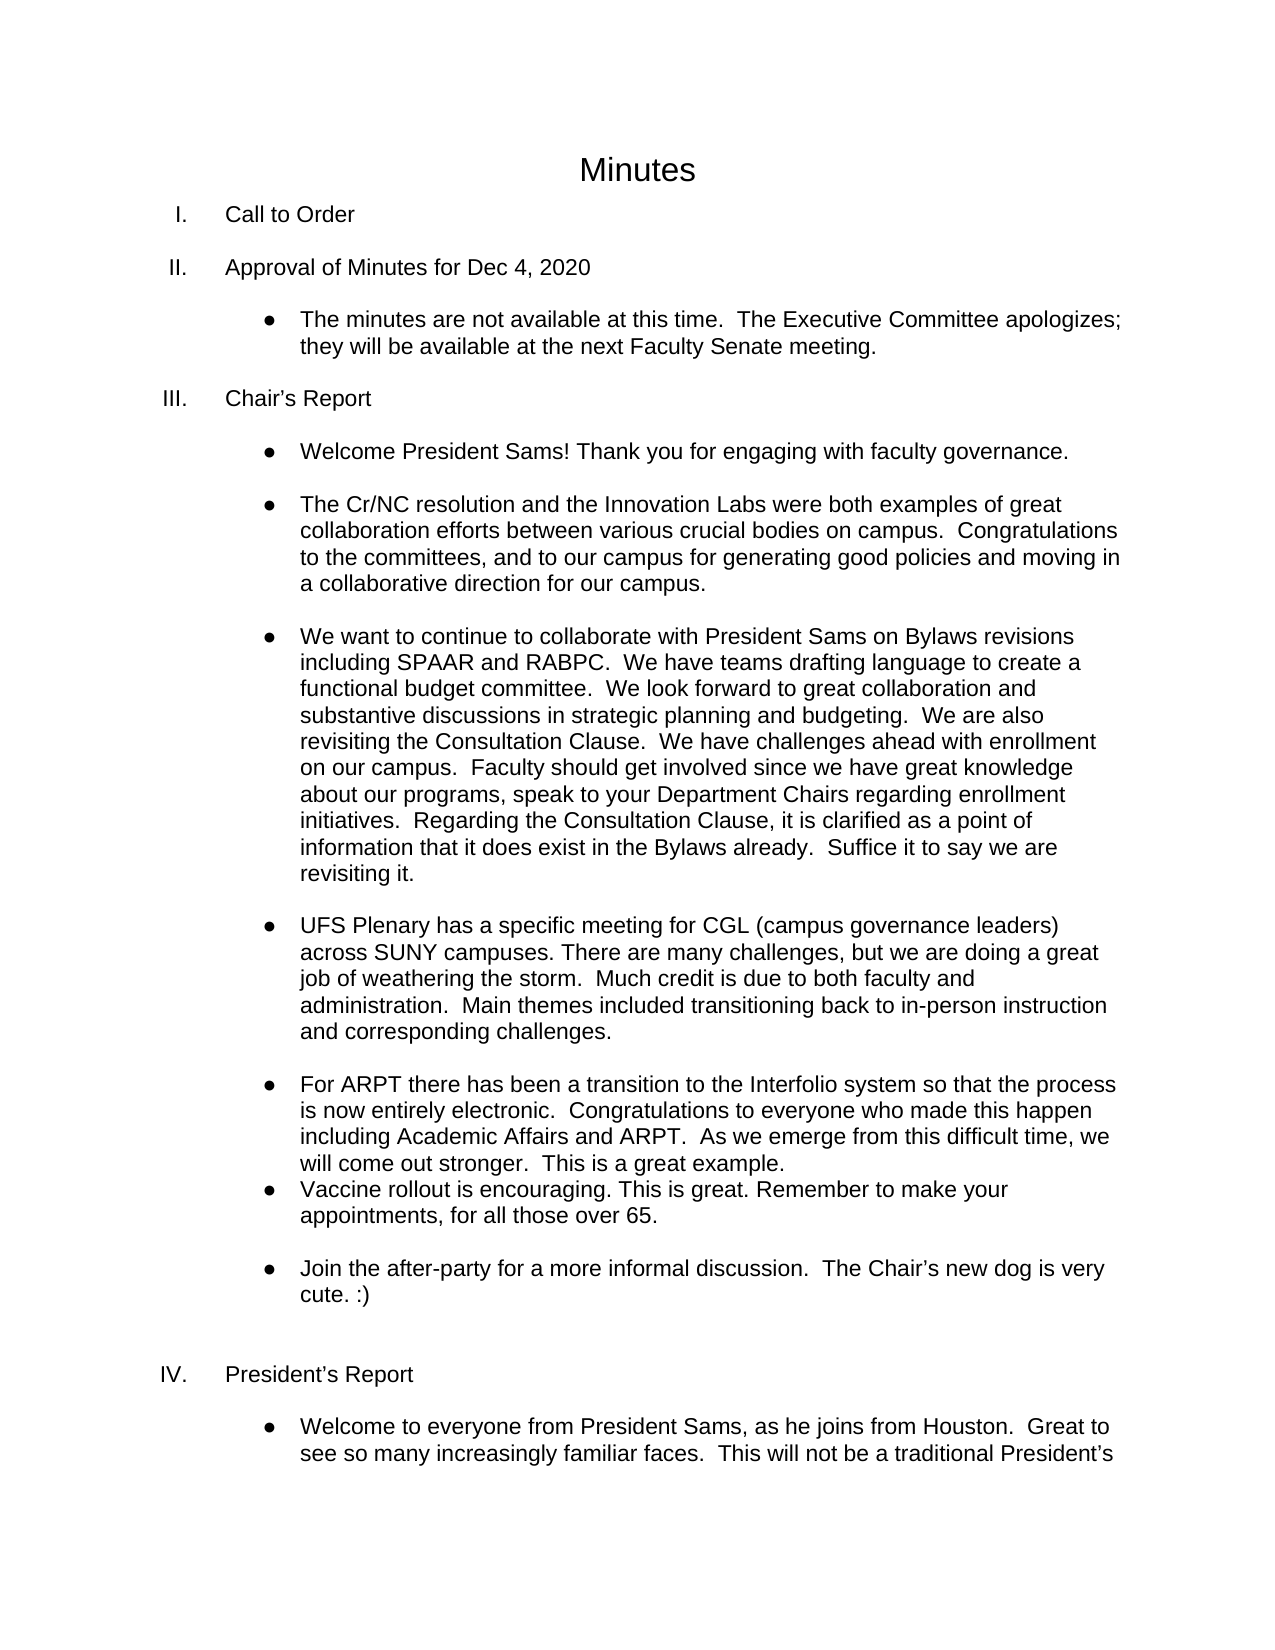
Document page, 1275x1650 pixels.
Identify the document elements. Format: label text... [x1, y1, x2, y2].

list President’s Report [187, 1361, 1125, 1387]
list UFS Plenary has a specific meeting for CGL (campus governance leaders) across SUNY campuses. There are many challenges, but we are doing a great job of weathering the storm. Much credit is due to both faculty and administration. Main themes included transitioning back to in-person instruction and corresponding challenges. [262, 912, 1125, 1044]
list The minutes are not available at this time. The Executive Committee apologizes; they will be available at the next Faculty Senate meeting. [262, 306, 1125, 359]
list Chair’s Report [187, 385, 1125, 412]
list Vaccine rollout is encouraging. This is great. Remember to make your appointments, for all those over 65. [262, 1176, 1125, 1229]
list Welcome President Sams! Thank you for engaging with faculty governance. [262, 438, 1125, 464]
list Join the after-party for a more informal discussion. The Chair’s new dog is very cute. :) [262, 1255, 1125, 1308]
list For ARPT there has been a transition to the Interfolio system so that the process is now entirely electronic. Congratulations to everyone who made this happen including Academic Affairs and ARPT. As we emerge from this difficult time, we will come out stronger. This is a great example. [262, 1071, 1125, 1176]
list We want to continue to collaborate with President Sams on Bylaws revisions including SPAAR and RABPC. We have teams drafting language to create a functional budget committee. We look forward to great collaboration and substantive discussions in strategic planning and budgeting. We are also revisiting the Consultation Clause. We have challenges ahead with enrollment on our campus. Faculty should get involved since we have great knowledge about our programs, speak to your Department Chairs regarding enrollment initiatives. Regarding the Consultation Clause, it is clarified as a point of information that it does exist in the Bylaws already. Suffice it to say we are revisiting it. [262, 623, 1125, 886]
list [262, 1413, 1125, 1466]
list Call to Order [187, 201, 1125, 227]
list The Cr/NC resolution and the Innovation Labs were both examples of great collaboration efforts between various crucial bodies on campus. Congratulations to the committees, and to our campus for generating good policies and moving in a collaborative direction for our campus. [262, 491, 1125, 596]
subtitle Minutes [150, 150, 1125, 188]
list Approval of Minutes for Dec 4, 2020 [187, 254, 1125, 280]
